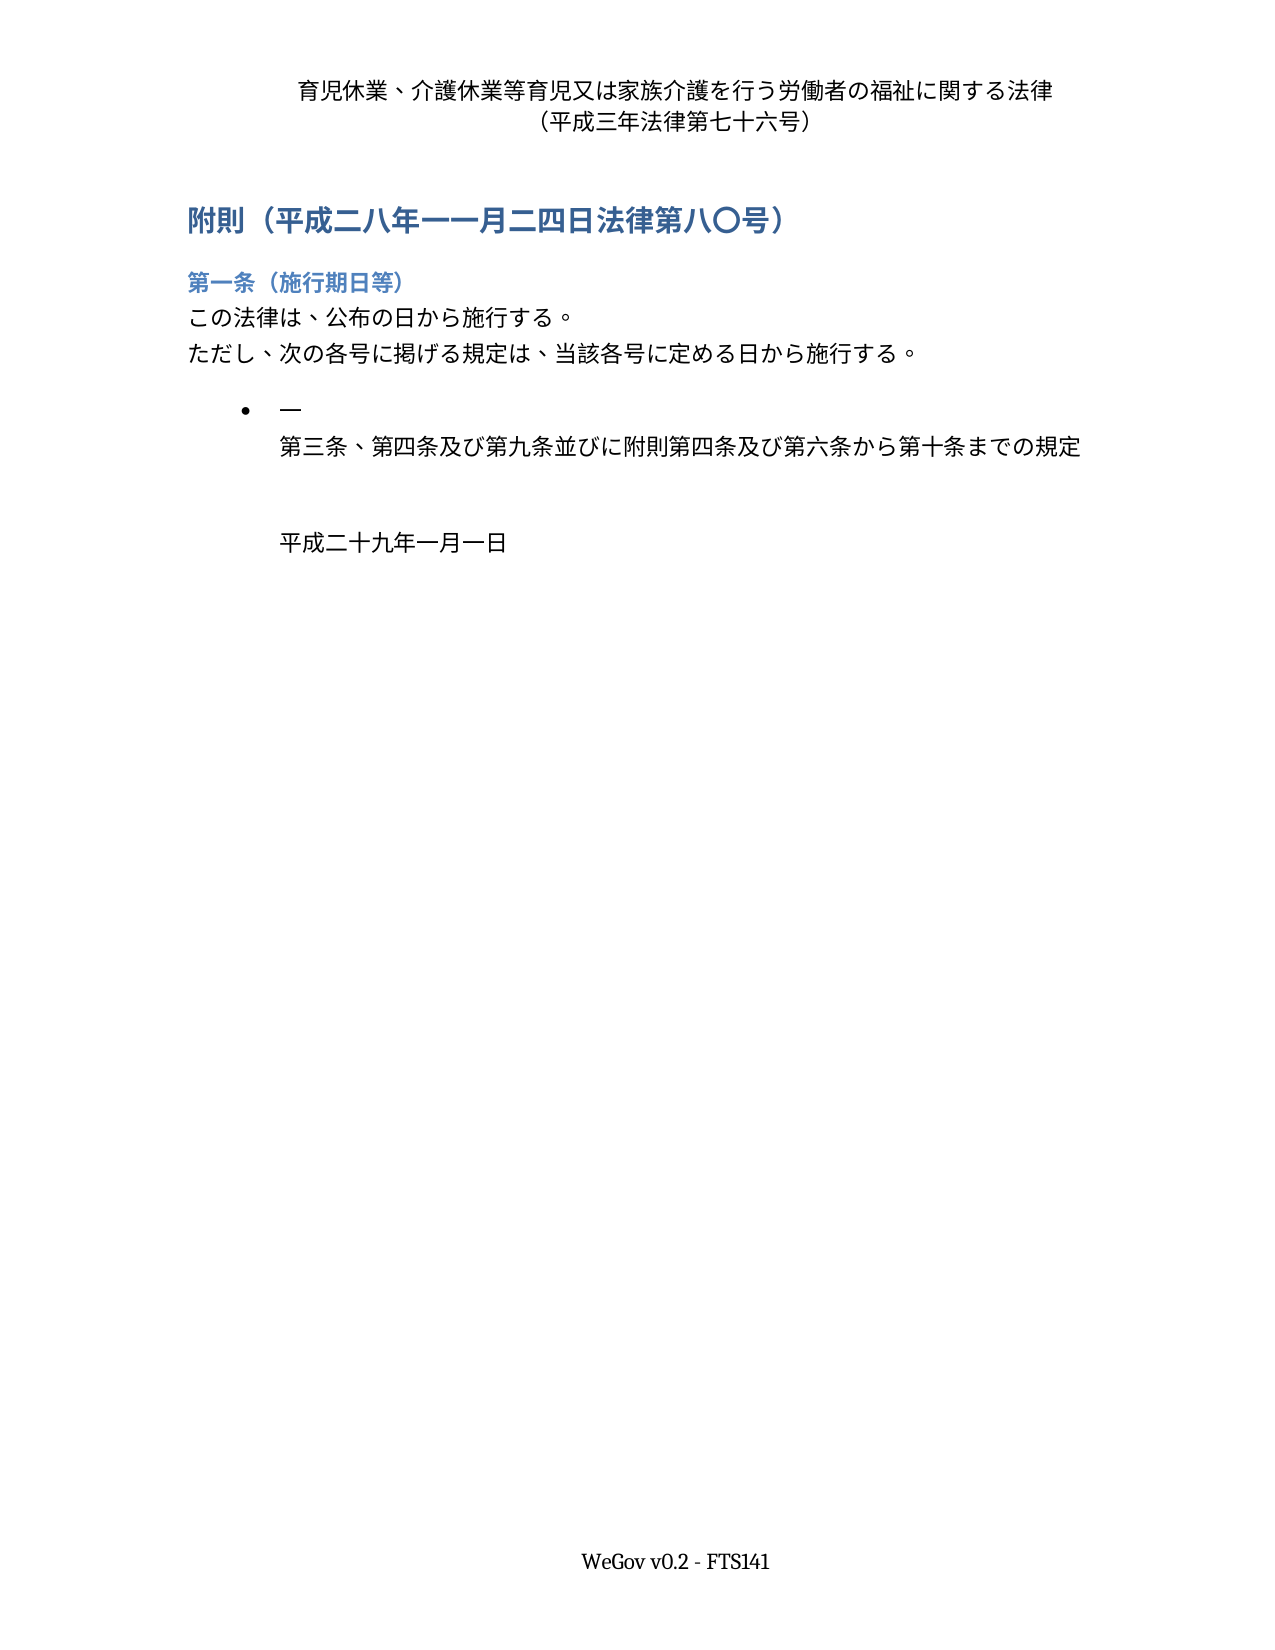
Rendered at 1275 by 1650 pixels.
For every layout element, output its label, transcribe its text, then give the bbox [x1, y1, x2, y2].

text この法律は、公布の日から施行する。 ただし、次の各号に掲げる規定は、当該各号に定める日から施行する。 [187, 302, 1087, 369]
subtitle 第一条（施行期日等） [187, 266, 1087, 298]
list 一 第三条、第四条及び第九条並びに附則第四条及び第六条から第十条までの規定 平成二十九年一月一日 [242, 395, 1087, 559]
subtitle 附則（平成二八年一一月二四日法律第八〇号） [187, 200, 1087, 240]
